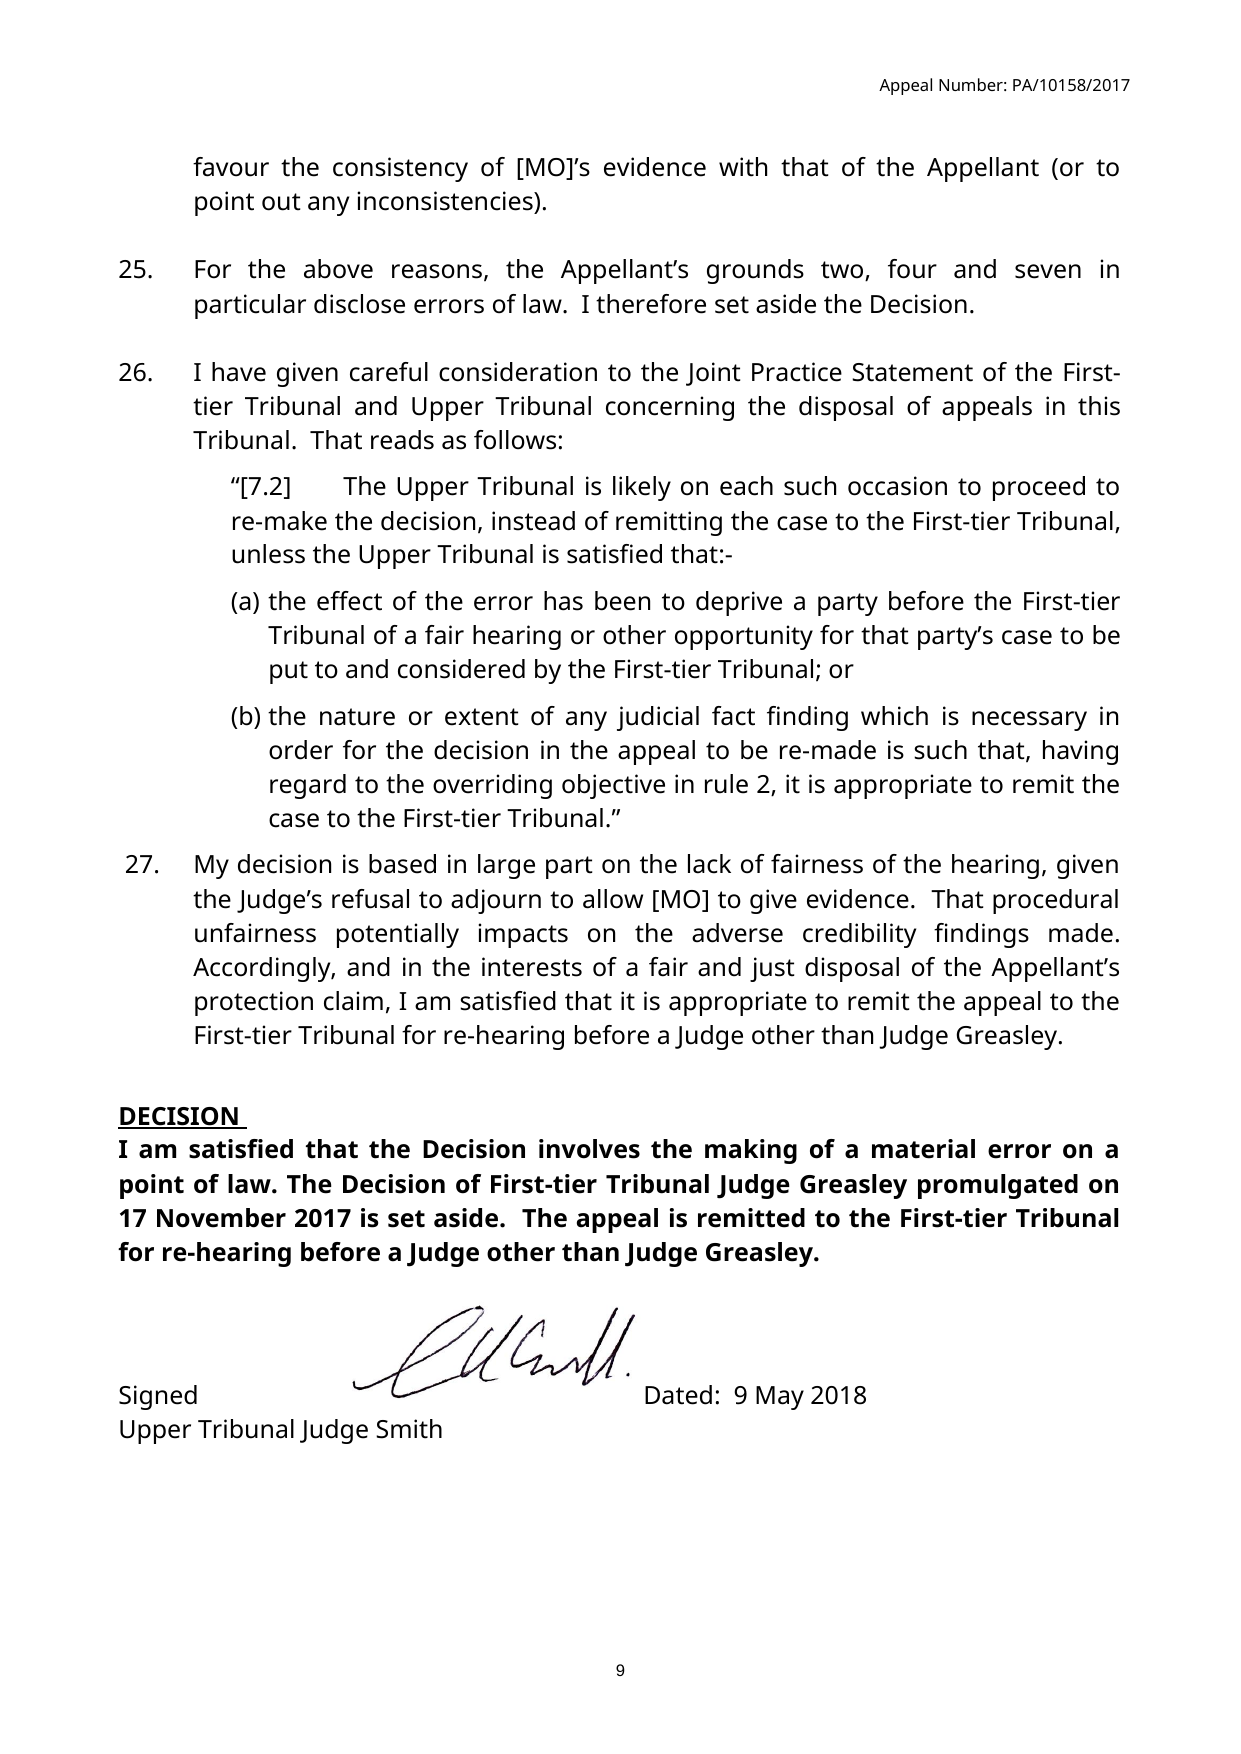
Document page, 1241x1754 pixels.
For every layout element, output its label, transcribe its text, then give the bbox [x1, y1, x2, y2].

text 25. For the above reasons, the Appellant’s grounds two, four and seven in particular disclose errors of law. I therefore set aside the Decision. [118, 252, 1122, 320]
text 27. My decision is based in large part on the lack of fairness of the hearing, given the Judge’s refusal to adjourn to allow [MO] to give evidence. That procedural unfairness potentially impacts on the adverse credibility findings made. Accordingly, and in the interests of a fair and just disposal of the Appellant’s protection claim, I am satisfied that it is appropriate to remit the appeal to the First-tier Tribunal for re-hearing before a Judge other than Judge Greasley. [118, 847, 1122, 1052]
picture [343, 1297, 643, 1405]
text DECISION [118, 1098, 1122, 1132]
text I am satisfied that the Decision involves the making of a material error on a point of law. The Decision of First-tier Tribunal Judge Greasley promulgated on 17 November 2017 is set aside. The appeal is remitted to the First-tier Tribunal for re-hearing before a Judge other than Judge Greasley. [118, 1132, 1122, 1268]
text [118, 150, 1122, 218]
text 26. I have given careful consideration to the Joint Practice Statement of the First-tier Tribunal and Upper Tribunal concerning the disposal of appeals in this Tribunal. That reads as follows: [118, 354, 1122, 457]
list the nature or extent of any judicial fact finding which is necessary in order for the decision in the appeal to be re-made is such that, having regard to the overriding objective in rule 2, it is appropriate to remit the case to the First-tier Tribunal.” [231, 698, 1122, 835]
text “[7.2] The Upper Tribunal is likely on each such occasion to proceed to re-make the decision, instead of remitting the case to the First-tier Tribunal, unless the Upper Tribunal is satisfied that:- [231, 469, 1122, 571]
list the effect of the error has been to deprive a party before the First-tier Tribunal of a fair hearing or other opportunity for that party’s case to be put to and considered by the First-tier Tribunal; or [231, 584, 1122, 686]
text Upper Tribunal Judge Smith [118, 1412, 1122, 1446]
